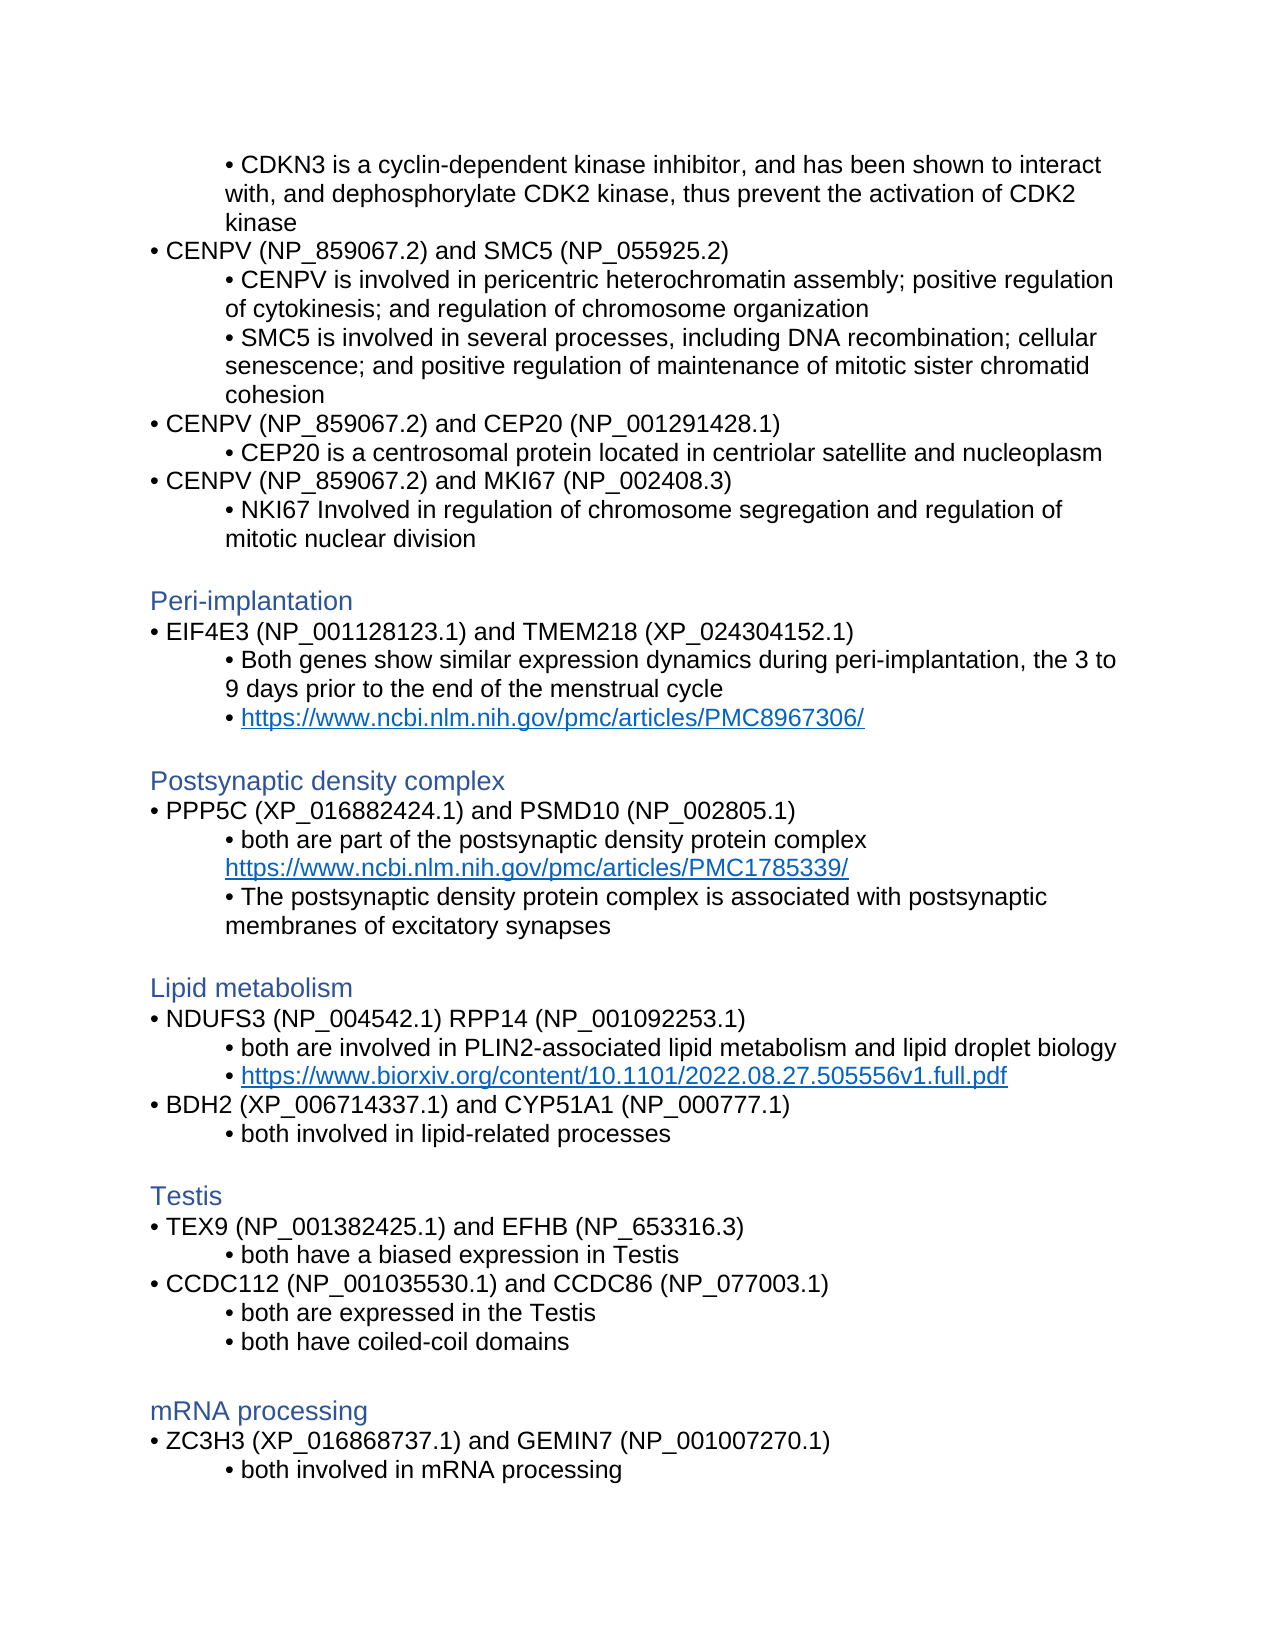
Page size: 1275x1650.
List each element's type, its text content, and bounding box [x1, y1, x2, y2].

subtitle Postsynaptic density complex [150, 764, 1125, 796]
text • ZC3H3 (XP_016868737.1) and GEMIN7 (NP_001007270.1) [150, 1426, 1125, 1455]
subtitle Lipid metabolism [150, 972, 1125, 1004]
text • both are part of the postsynaptic density protein complex https://www.ncbi.nlm.nih.gov/pmc/articles/PMC1785339/ [225, 824, 1125, 882]
text • both have a biased expression in Testis [150, 1240, 1125, 1269]
text • both are expressed in the Testis [150, 1298, 1125, 1327]
text • PPP5C (XP_016882424.1) and PSMD10 (NP_002805.1) [150, 796, 1125, 824]
text • CENPV (NP_859067.2) and CEP20 (NP_001291428.1) [150, 409, 1125, 437]
text • https://www.ncbi.nlm.nih.gov/pmc/articles/PMC8967306/ [150, 703, 1125, 732]
text • BDH2 (XP_006714337.1) and CYP51A1 (NP_000777.1) [150, 1090, 1125, 1119]
text • EIF4E3 (NP_001128123.1) and TMEM218 (XP_024304152.1) [150, 617, 1125, 645]
subtitle Peri-implantation [150, 585, 1125, 617]
text • both involved in mRNA processing [150, 1455, 1125, 1484]
text • Both genes show similar expression dynamics during peri-implantation, the 3 to 9 days prior to the end of the menstrual cycle [225, 645, 1125, 703]
text • NDUFS3 (NP_004542.1) RPP14 (NP_001092253.1) [150, 1004, 1125, 1032]
text • TEX9 (NP_001382425.1) and EFHB (NP_653316.3) [150, 1212, 1125, 1240]
text • CCDC112 (NP_001035530.1) and CCDC86 (NP_077003.1) [150, 1269, 1125, 1298]
text • CDKN3 is a cyclin-dependent kinase inhibitor, and has been shown to interact with, and dephosphorylate CDK2 kinase, thus prevent the activation of CDK2 kinase [225, 150, 1125, 236]
text • The postsynaptic density protein complex is associated with postsynaptic membranes of excitatory synapses [225, 882, 1125, 939]
subtitle Testis [150, 1180, 1125, 1212]
text • CENPV (NP_859067.2) and SMC5 (NP_055925.2) [150, 236, 1125, 265]
text • NKI67 Involved in regulation of chromosome segregation and regulation of mitotic nuclear division [225, 495, 1125, 552]
text • both have coiled-coil domains [150, 1327, 1125, 1355]
text • SMC5 is involved in several processes, including DNA recombination; cellular senescence; and positive regulation of maintenance of mitotic sister chromatid cohesion [225, 322, 1125, 409]
text • CENPV (NP_859067.2) and MKI67 (NP_002408.3) [150, 466, 1125, 495]
text • CENPV is involved in pericentric heterochromatin assembly; positive regulation of cytokinesis; and regulation of chromosome organization [225, 265, 1125, 322]
text • both involved in lipid-related processes [150, 1119, 1125, 1147]
text • CEP20 is a centrosomal protein located in centriolar satellite and nucleoplasm [150, 437, 1125, 466]
text • both are involved in PLIN2-associated lipid metabolism and lipid droplet biology [150, 1032, 1125, 1061]
subtitle mRNA processing [150, 1395, 1125, 1426]
text • https://www.biorxiv.org/content/10.1101/2022.08.27.505556v1.full.pdf [150, 1061, 1125, 1090]
